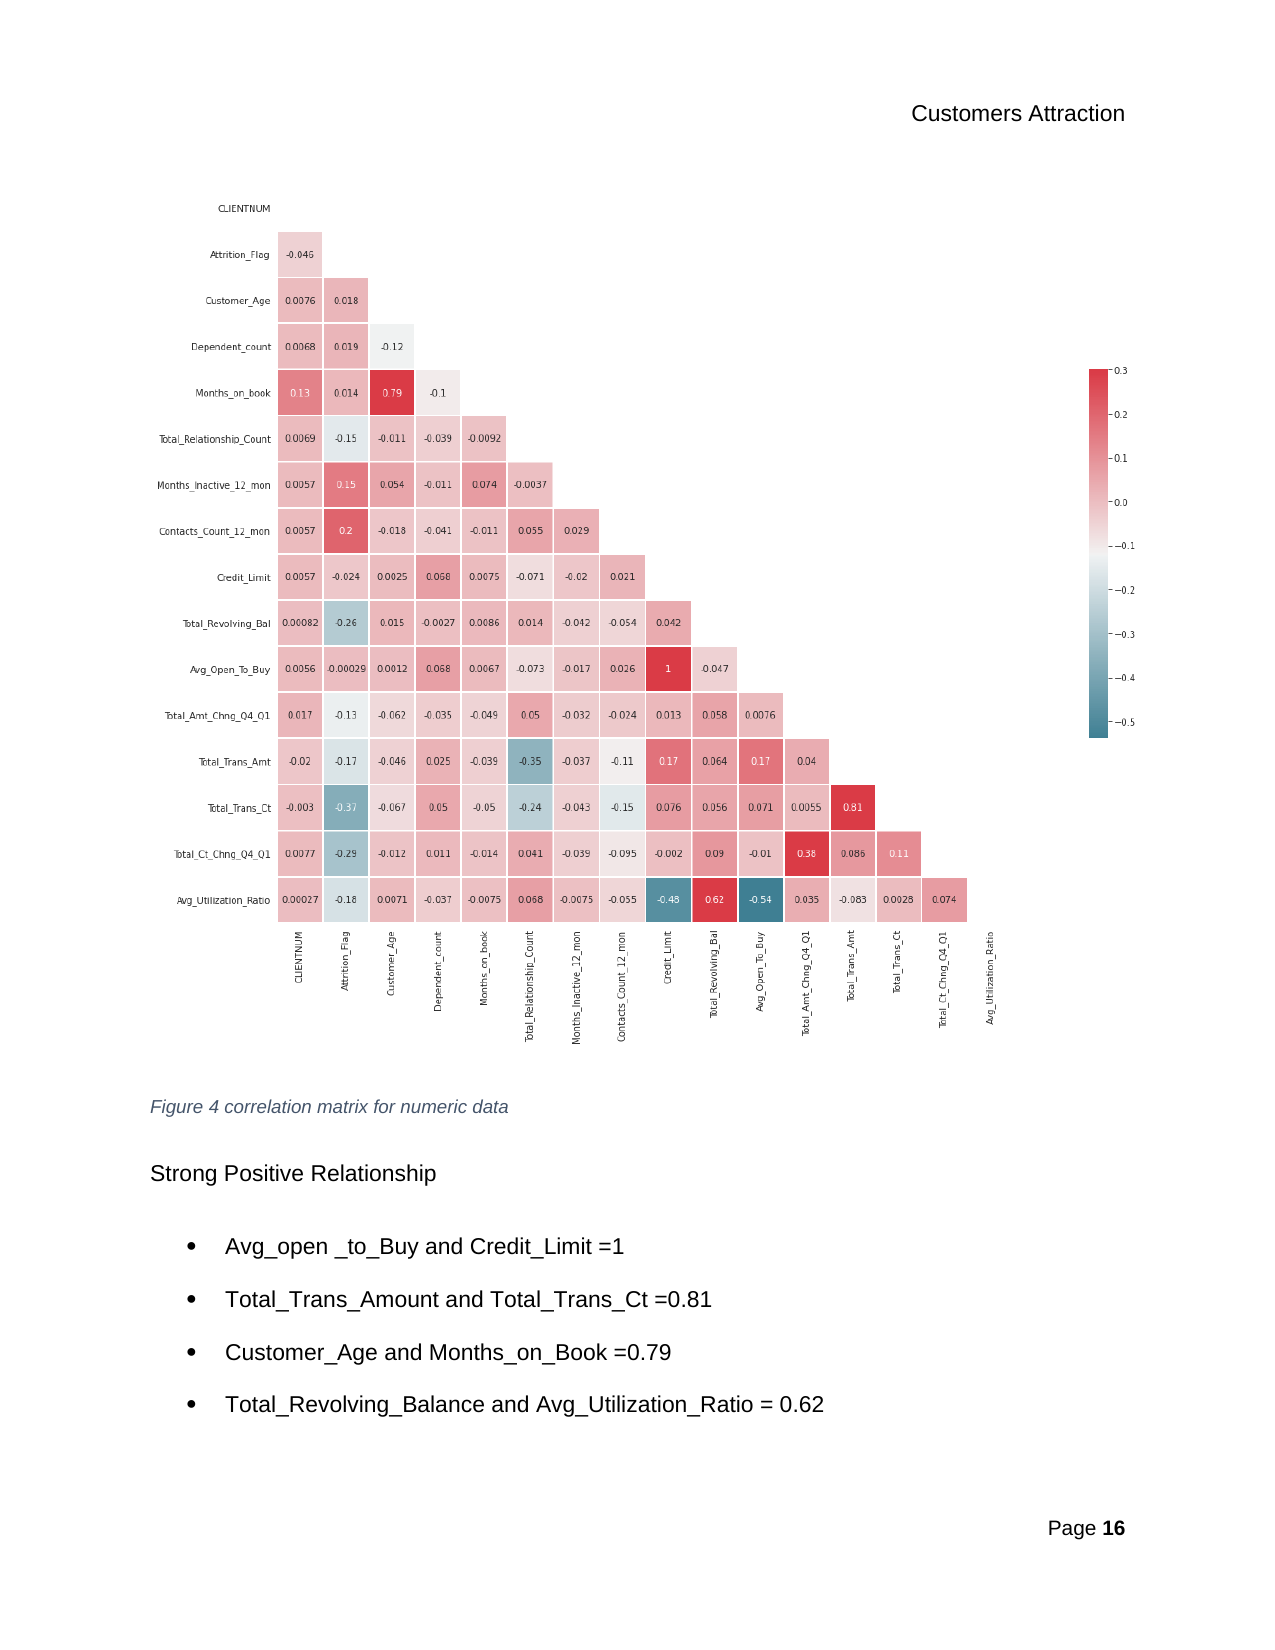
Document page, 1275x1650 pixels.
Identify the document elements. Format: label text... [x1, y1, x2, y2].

list Total_Trans_Amount and Total_Trans_Ct =0.81 [187, 1286, 1125, 1312]
list Customer_Age and Months_on_Book =0.79 [187, 1339, 1125, 1365]
text Strong Positive Relationship [150, 1160, 1125, 1186]
picture [150, 179, 1142, 1049]
list Avg_open _to_Buy and Credit_Limit =1 [187, 1233, 1125, 1260]
text Figure 4 correlation matrix for numeric data [150, 1096, 1125, 1117]
list Total_Revolving_Balance and Avg_Utilization_Ratio = 0.62 [187, 1391, 1125, 1418]
